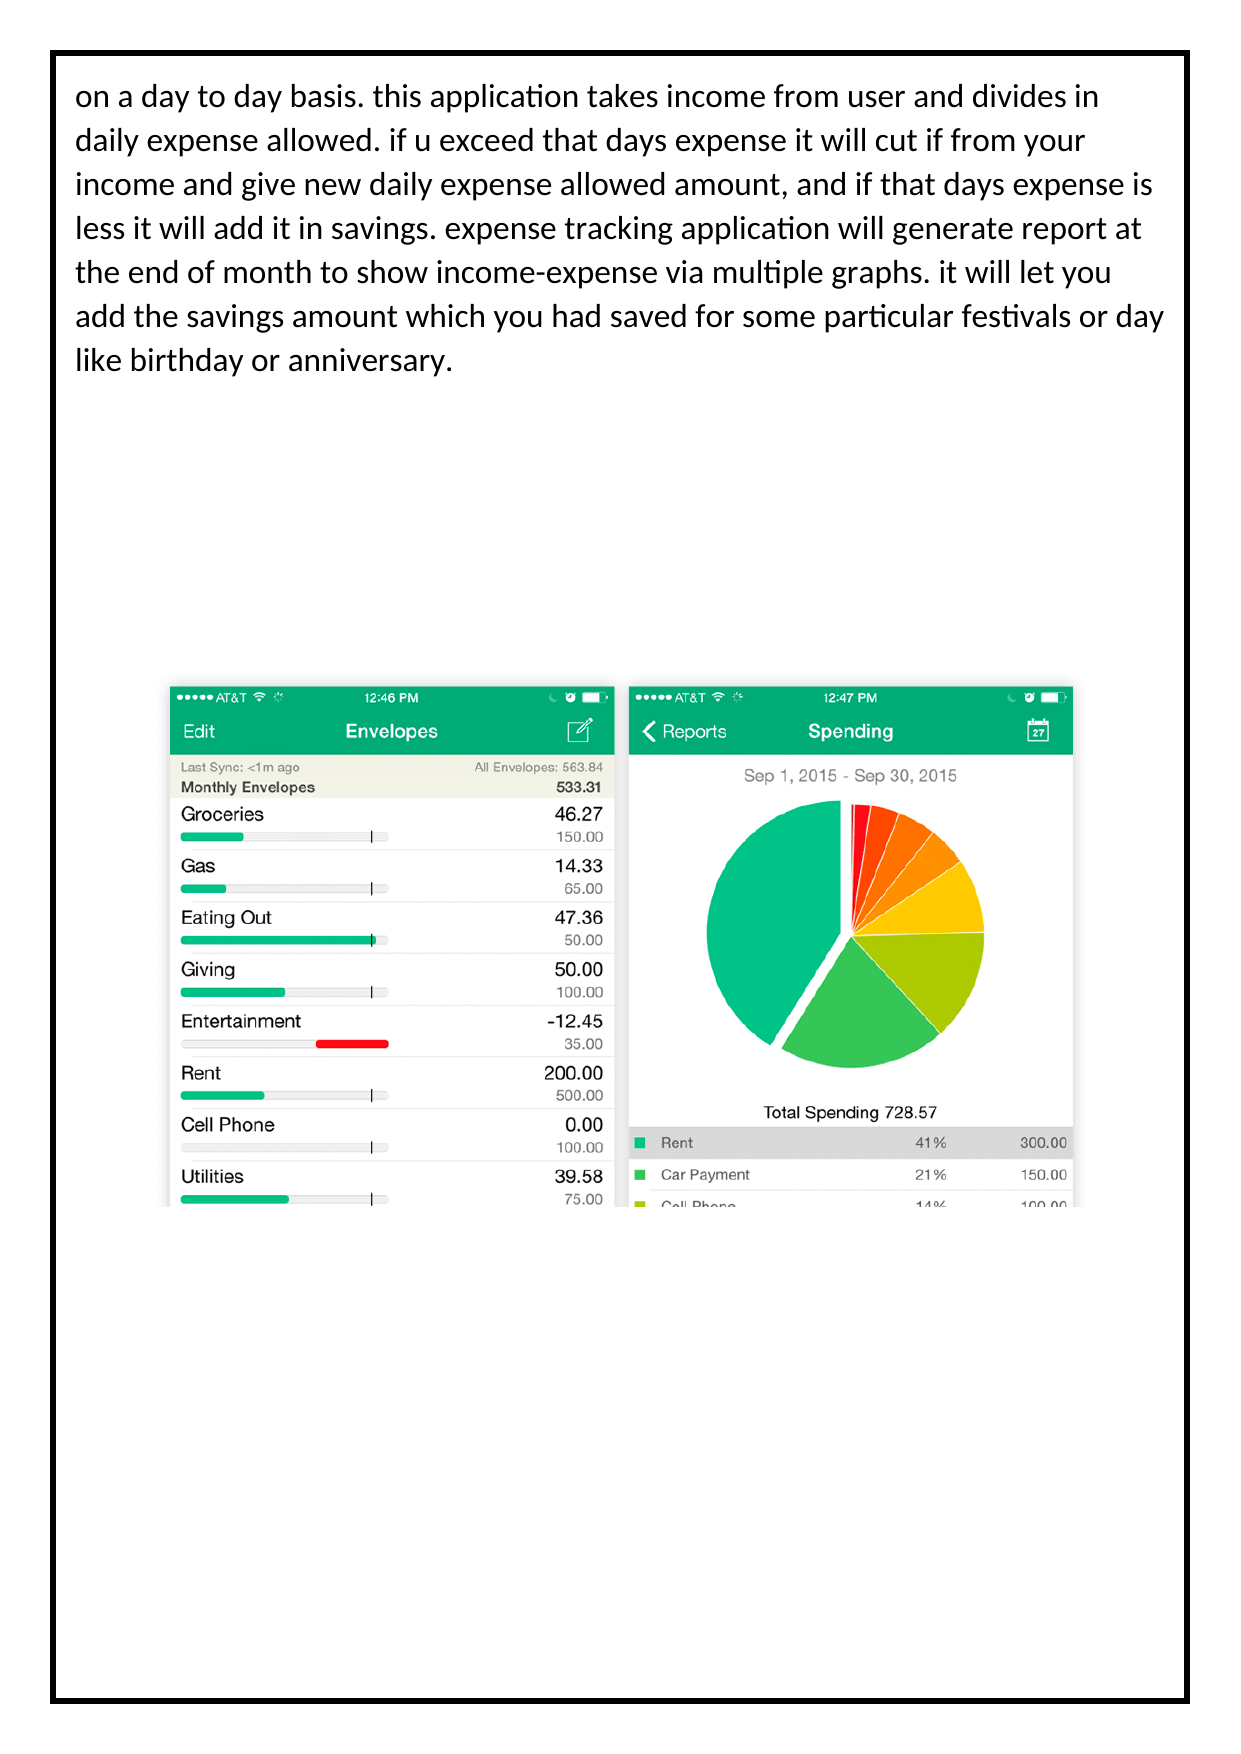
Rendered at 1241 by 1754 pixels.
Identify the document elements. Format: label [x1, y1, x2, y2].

text [75, 75, 1165, 379]
picture [75, 641, 1166, 1207]
